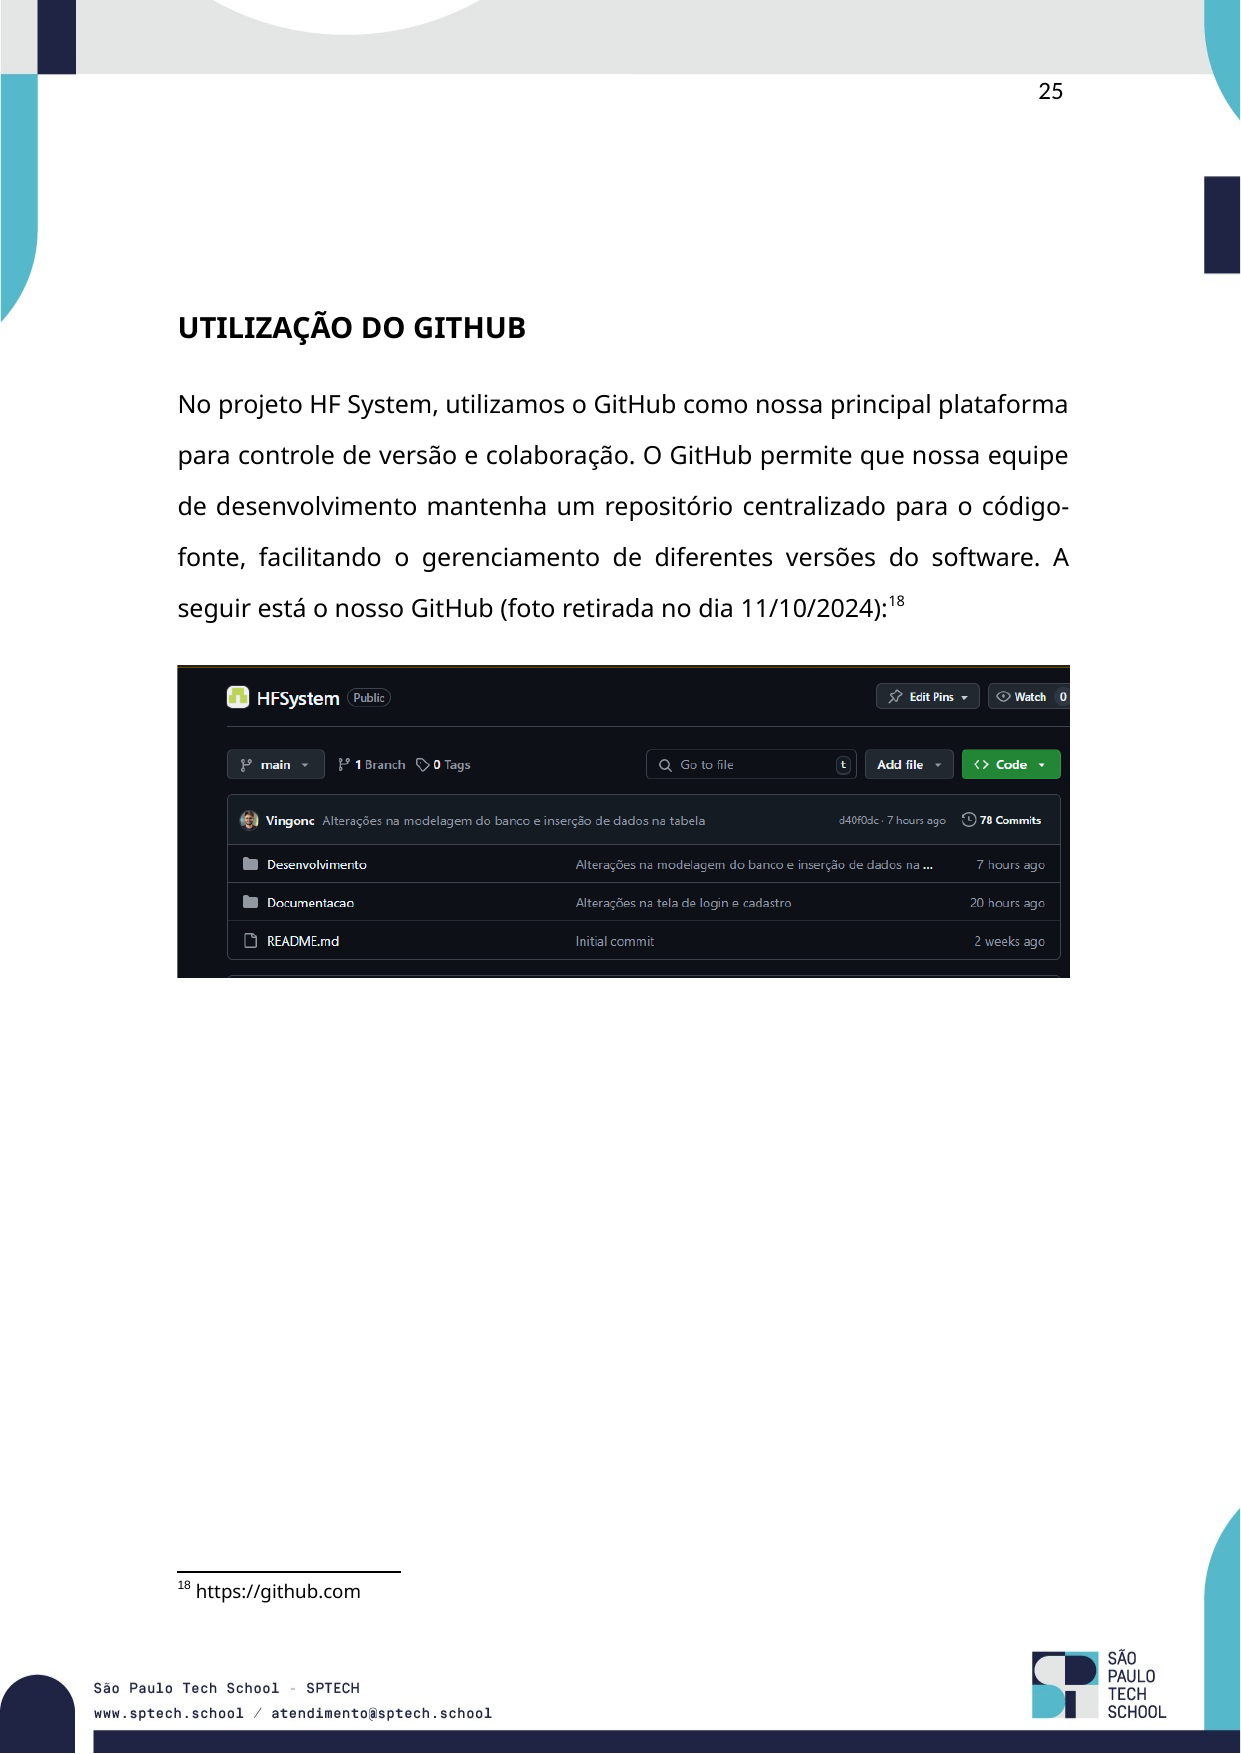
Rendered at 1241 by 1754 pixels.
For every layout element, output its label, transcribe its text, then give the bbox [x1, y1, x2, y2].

subtitle UTILIZAÇÃO DO GITHUB [177, 307, 1070, 347]
text No projeto HF System, utilizamos o GitHub como nossa principal plataforma para controle de versão e colaboração. O GitHub permite que nossa equipe de desenvolvimento mantenha um repositório centralizado para o código-fonte, facilitando o gerenciamento de diferentes versões do software. A seguir está o nosso GitHub (foto retirada no dia 11/10/2024): [177, 386, 1070, 624]
picture [0, 0, 1241, 1753]
